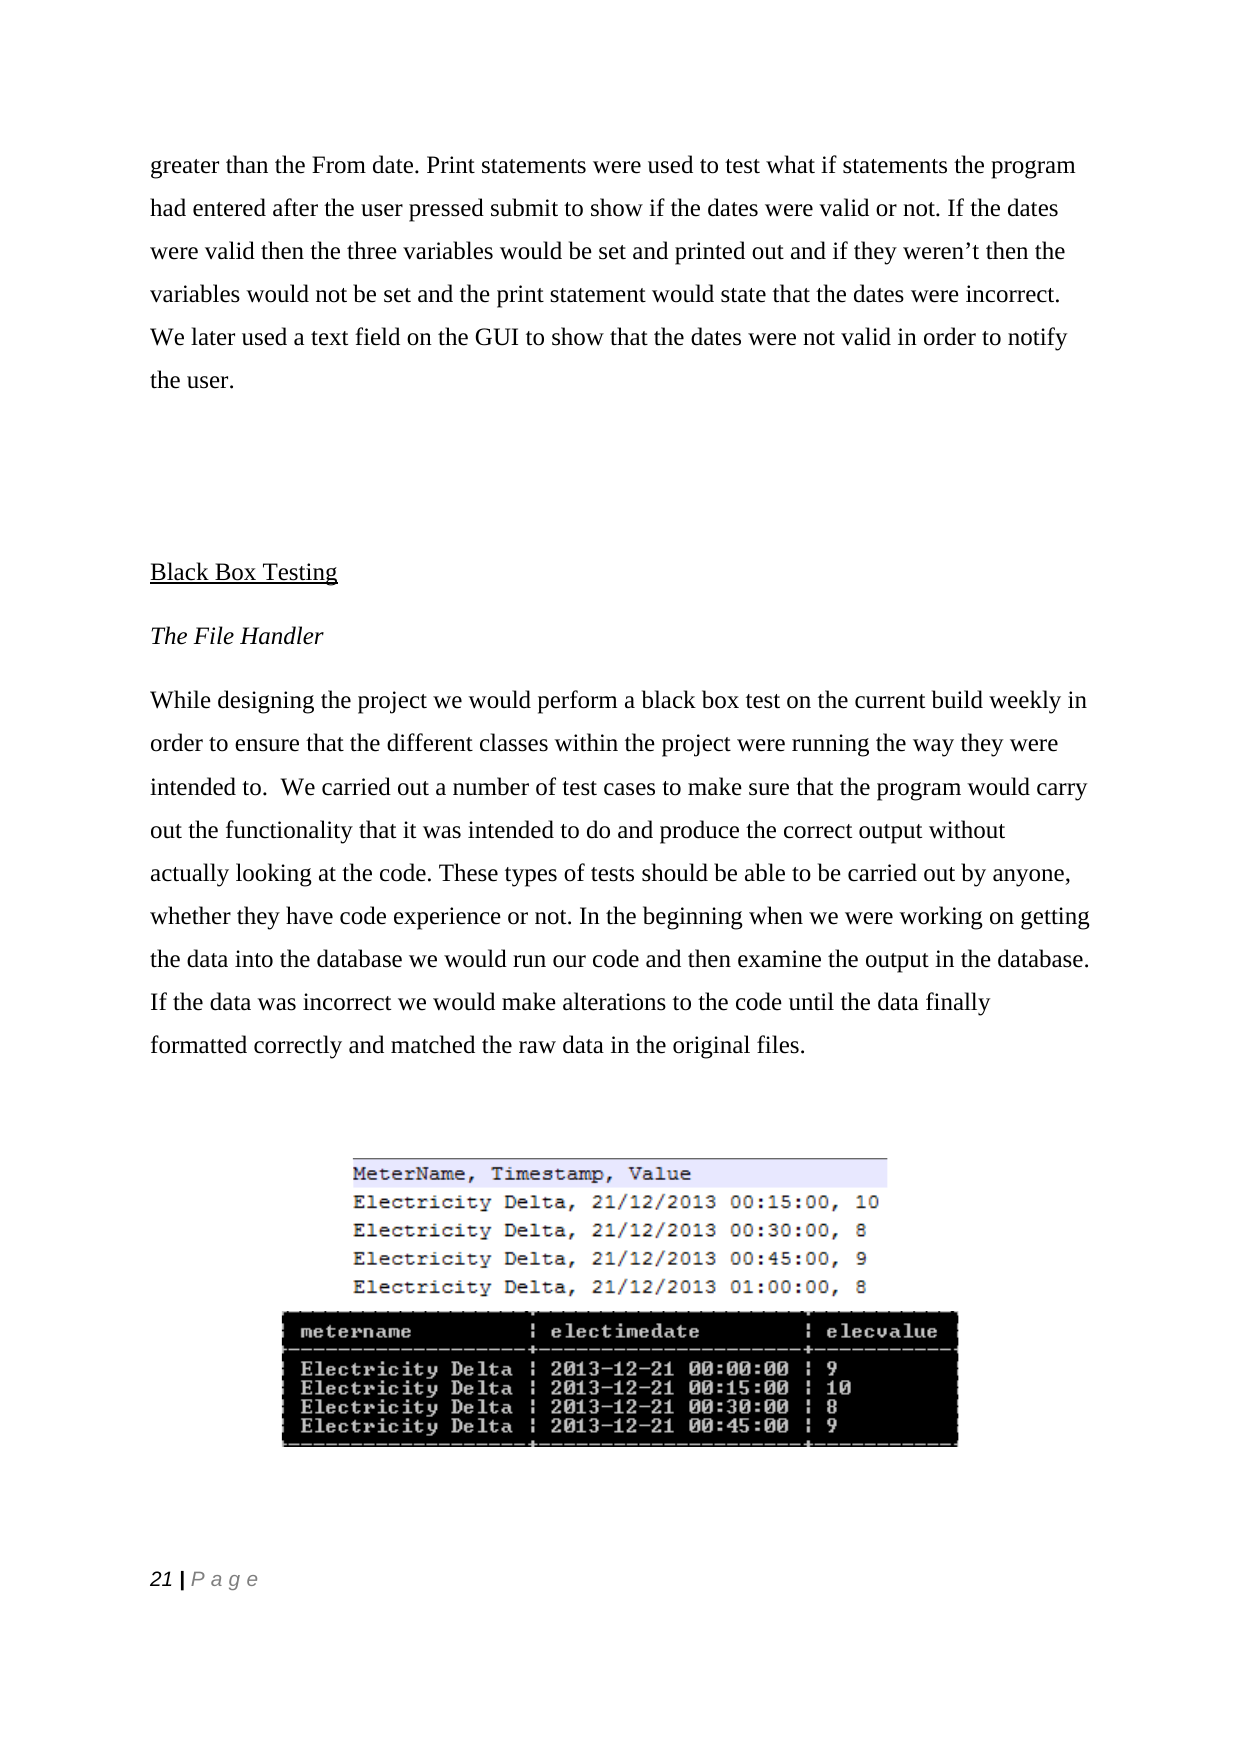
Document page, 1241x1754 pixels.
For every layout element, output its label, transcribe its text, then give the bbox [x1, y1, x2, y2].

text While designing the project we would perform a black box test on the current build weekly in order to ensure that the different classes within the project were running the way they were intended to. We carried out a number of test cases to make sure that the program would carry out the functionality that it was intended to do and produce the correct output without actually looking at the code. These types of tests should be able to be carried out by anyone, whether they have code experience or not. In the beginning when we were working on getting the data into the database we would run our code and then examine the output in the database. If the data was incorrect we would make alterations to the code until the data finally formatted correctly and matched the raw data in the original files. [150, 685, 1090, 1059]
text Black Box Testing [150, 557, 1090, 586]
picture [281, 1311, 959, 1447]
text The File Handler [150, 621, 1090, 650]
picture [352, 1158, 888, 1298]
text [150, 150, 1090, 394]
